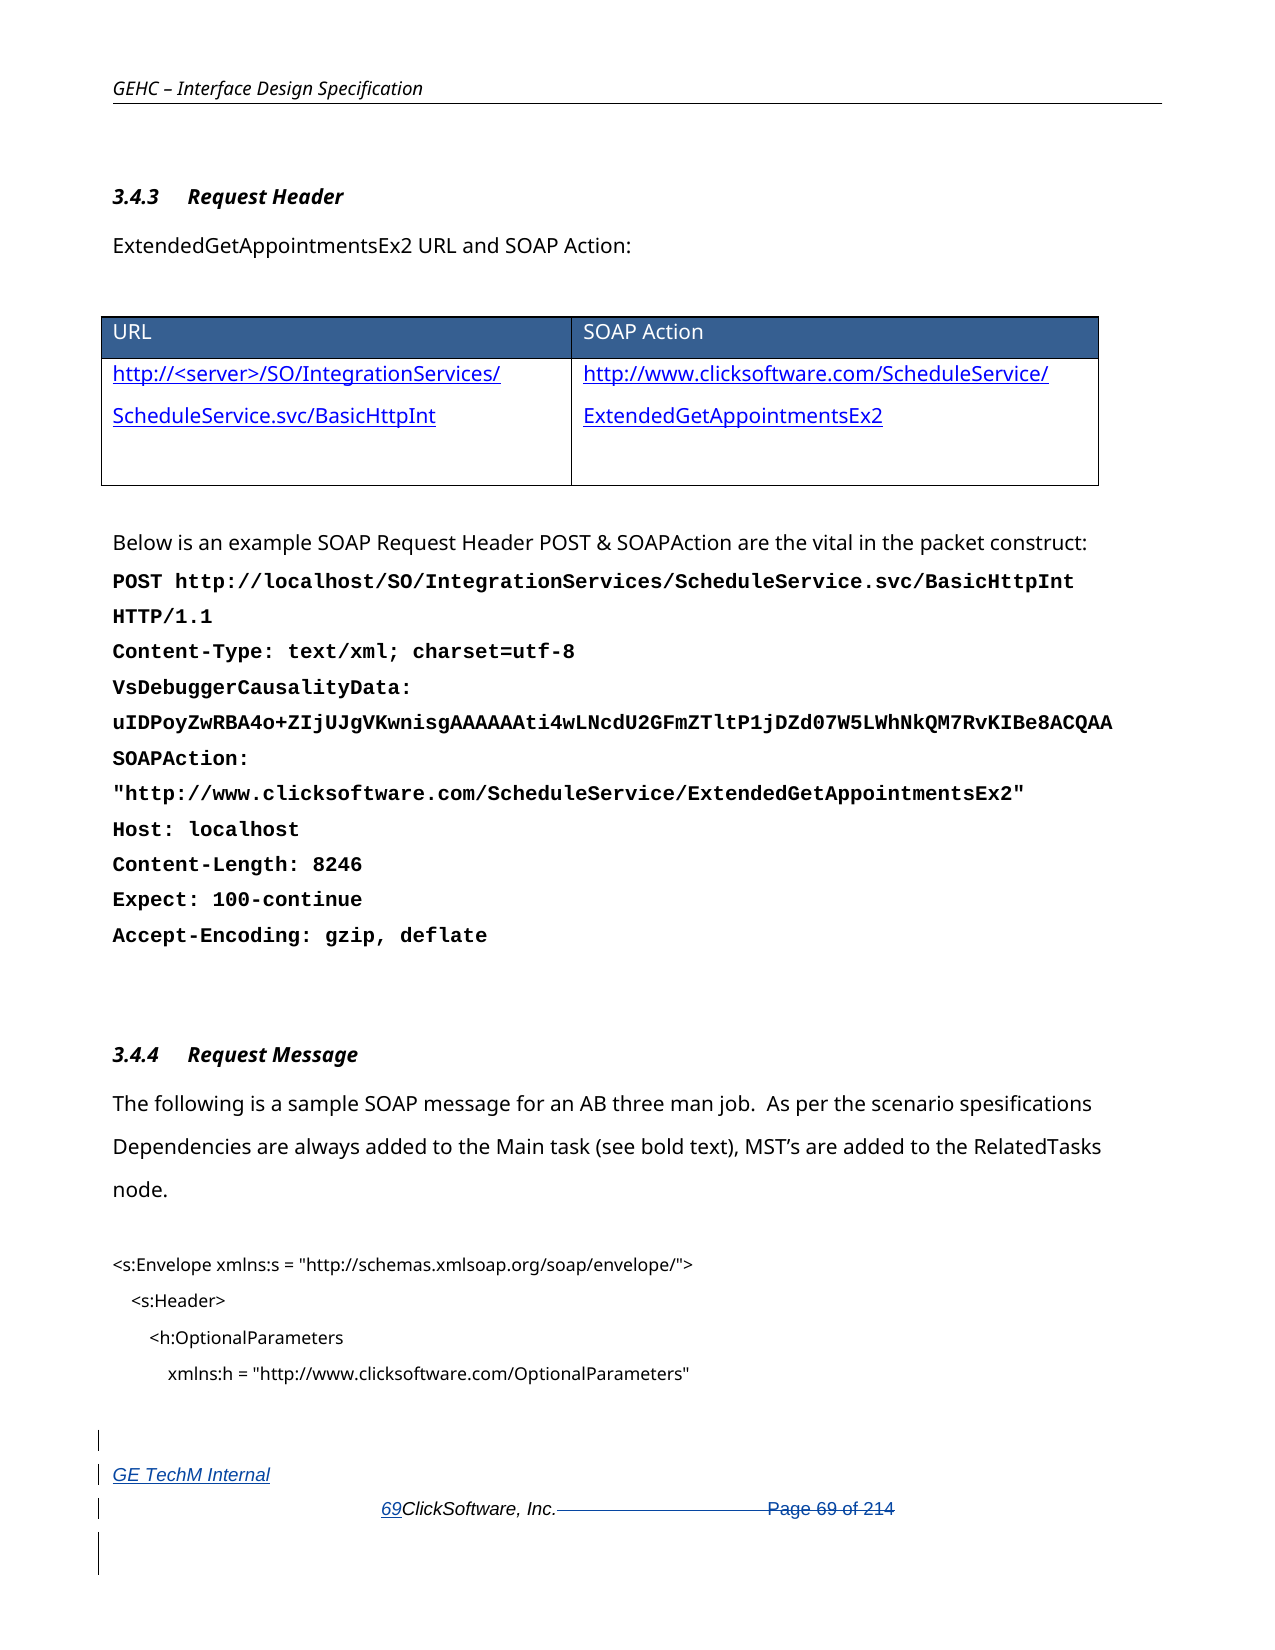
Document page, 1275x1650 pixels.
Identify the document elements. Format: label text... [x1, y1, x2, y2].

subtitle Request Header [112, 182, 1162, 211]
text ExtendedGetAppointmentsEx2 URL and SOAP Action: [112, 231, 1162, 259]
table_header URL [102, 318, 571, 358]
table_cell http://www.clicksoftware.com/ScheduleService/ExtendedGetAppointmentsEx2 [572, 359, 1098, 484]
text Below is an example SOAP Request Header POST & SOAPAction are the vital in the packet construct: [112, 528, 1162, 557]
table_header POST http://localhost/SO/IntegrationServices/ScheduleService.svc/BasicHttpInt HTTP/1.1 Content-Type: text/xml; charset=utf-8 VsDebuggerCausalityData: uIDPoyZwRBA4o+ZIjUJgVKwnisgAAAAAAti4wLNcdU2GFmZTltP1jDZd07W5LWhNkQM7RvKIBe8ACQAA SOAPAction: "http://www.clicksoftware.com/ScheduleService/ExtendedGetAppointmentsEx2" Host: localhost Content-Length: 8246 Expect: 100-continue Accept-Encoding: gzip, deflate [101, 571, 1174, 961]
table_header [101, 1253, 1174, 1398]
subtitle Request Message [112, 1041, 1162, 1069]
table_cell http://<server>/SO/IntegrationServices/ScheduleService.svc/BasicHttpInt [102, 359, 571, 484]
table_header SOAP Action [572, 318, 1098, 358]
text The following is a sample SOAP message for an AB three man job. As per the scenario spesifications Dependencies are always added to the Main task (see bold text), MST’s are added to the RelatedTasks node. [112, 1089, 1162, 1203]
